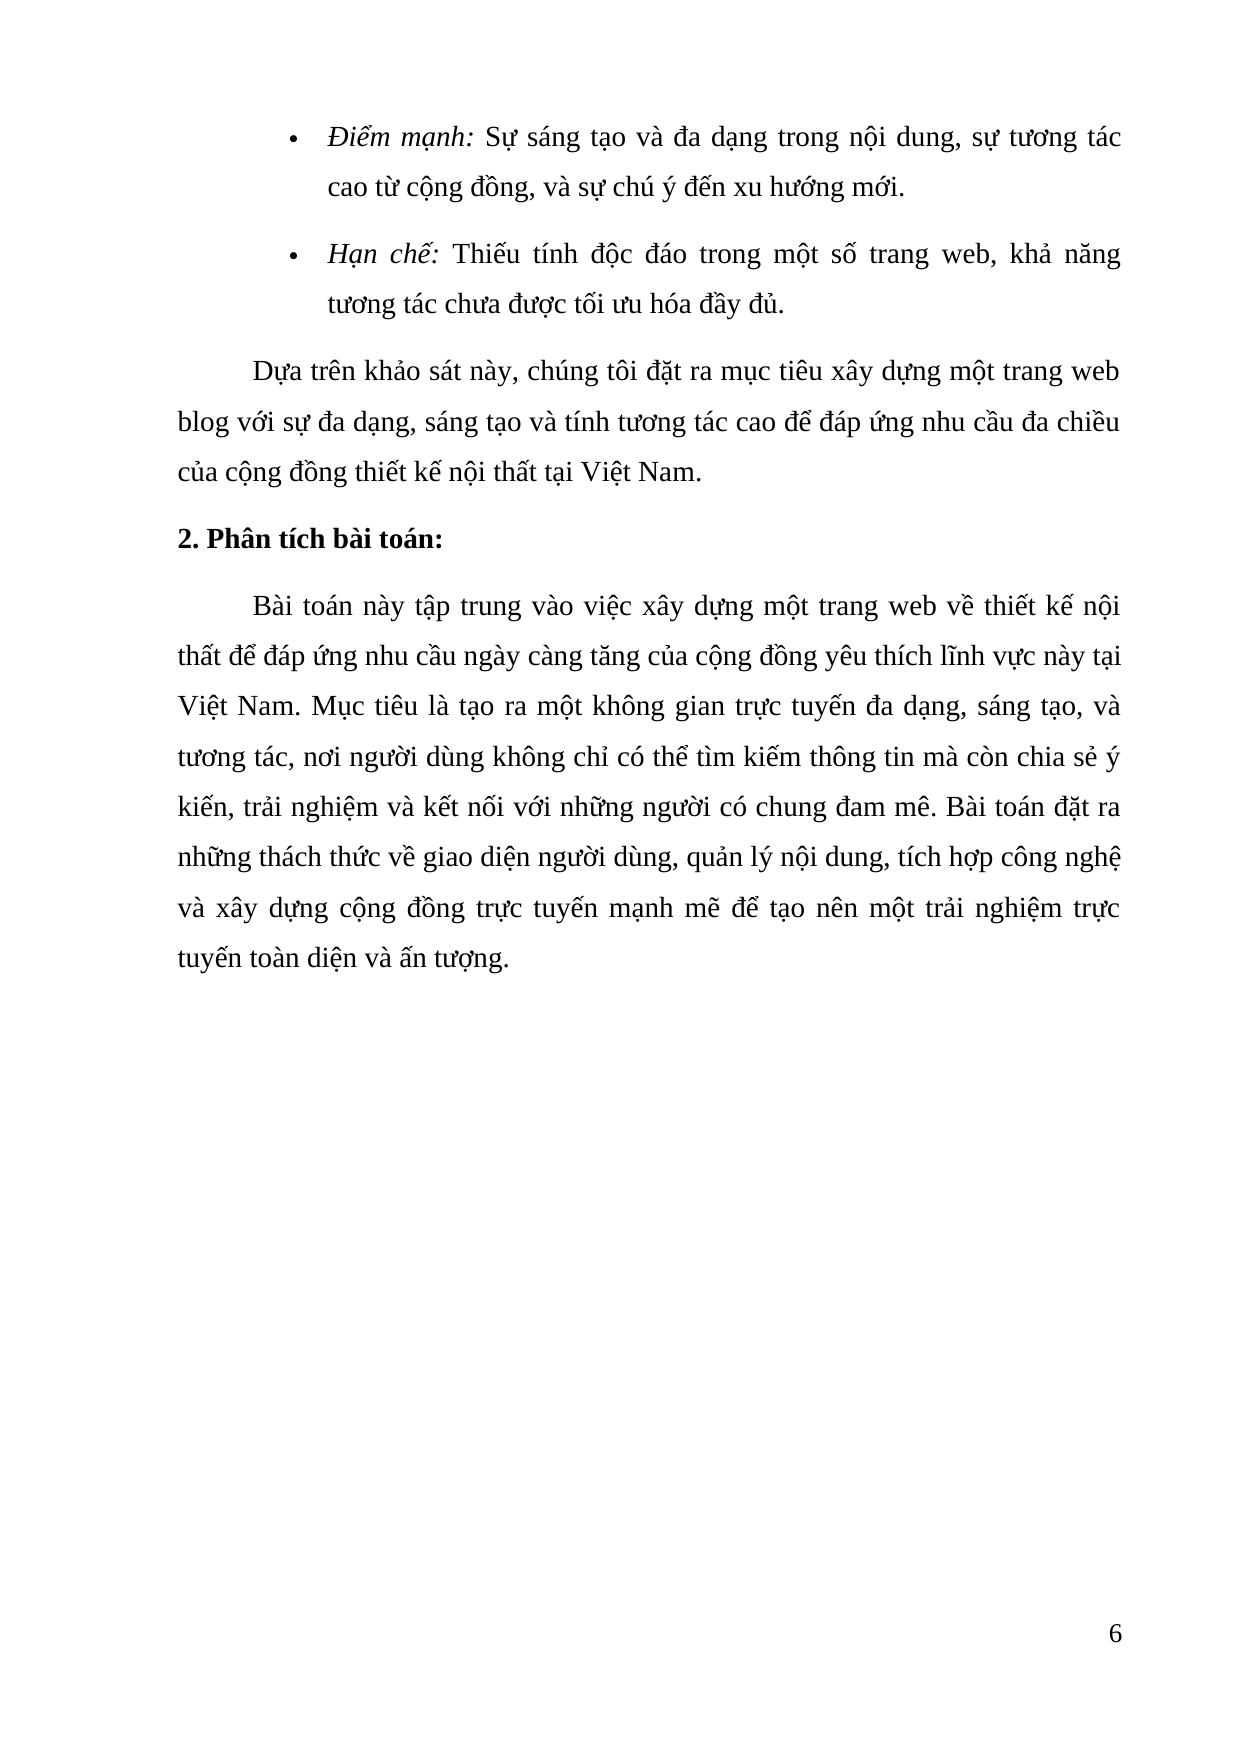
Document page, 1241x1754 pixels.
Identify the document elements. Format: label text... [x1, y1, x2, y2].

text Dựa trên khảo sát này, chúng tôi đặt ra mục tiêu xây dựng một trang web blog với sự đa dạng, sáng tạo và tính tương tác cao để đáp ứng nhu cầu đa chiều của cộng đồng thiết kế nội thất tại Việt Nam. [177, 353, 1122, 487]
subtitle 2. Phân tích bài toán: [177, 521, 1122, 554]
list Điểm mạnh: Sự sáng tạo và đa dạng trong nội dung, sự tương tác cao từ cộng đồng, và sự chú ý đến xu hướng mới. [290, 119, 1122, 203]
list Hạn chế: Thiếu tính độc đáo trong một số trang web, khả năng tương tác chưa được tối ưu hóa đầy đủ. [290, 236, 1122, 320]
text Bài toán này tập trung vào việc xây dựng một trang web về thiết kế nội thất để đáp ứng nhu cầu ngày càng tăng của cộng đồng yêu thích lĩnh vực này tại Việt Nam. Mục tiêu là tạo ra một không gian trực tuyến đa dạng, sáng tạo, và tương tác, nơi người dùng không chỉ có thể tìm kiếm thông tin mà còn chia sẻ ý kiến, trải nghiệm và kết nối với những người có chung đam mê. Bài toán đặt ra những thách thức về giao diện người dùng, quản lý nội dung, tích hợp công nghệ và xây dựng cộng đồng trực tuyến mạnh mẽ để tạo nên một trải nghiệm trực tuyến toàn diện và ấn tượng.Top of Form [177, 588, 1122, 974]
